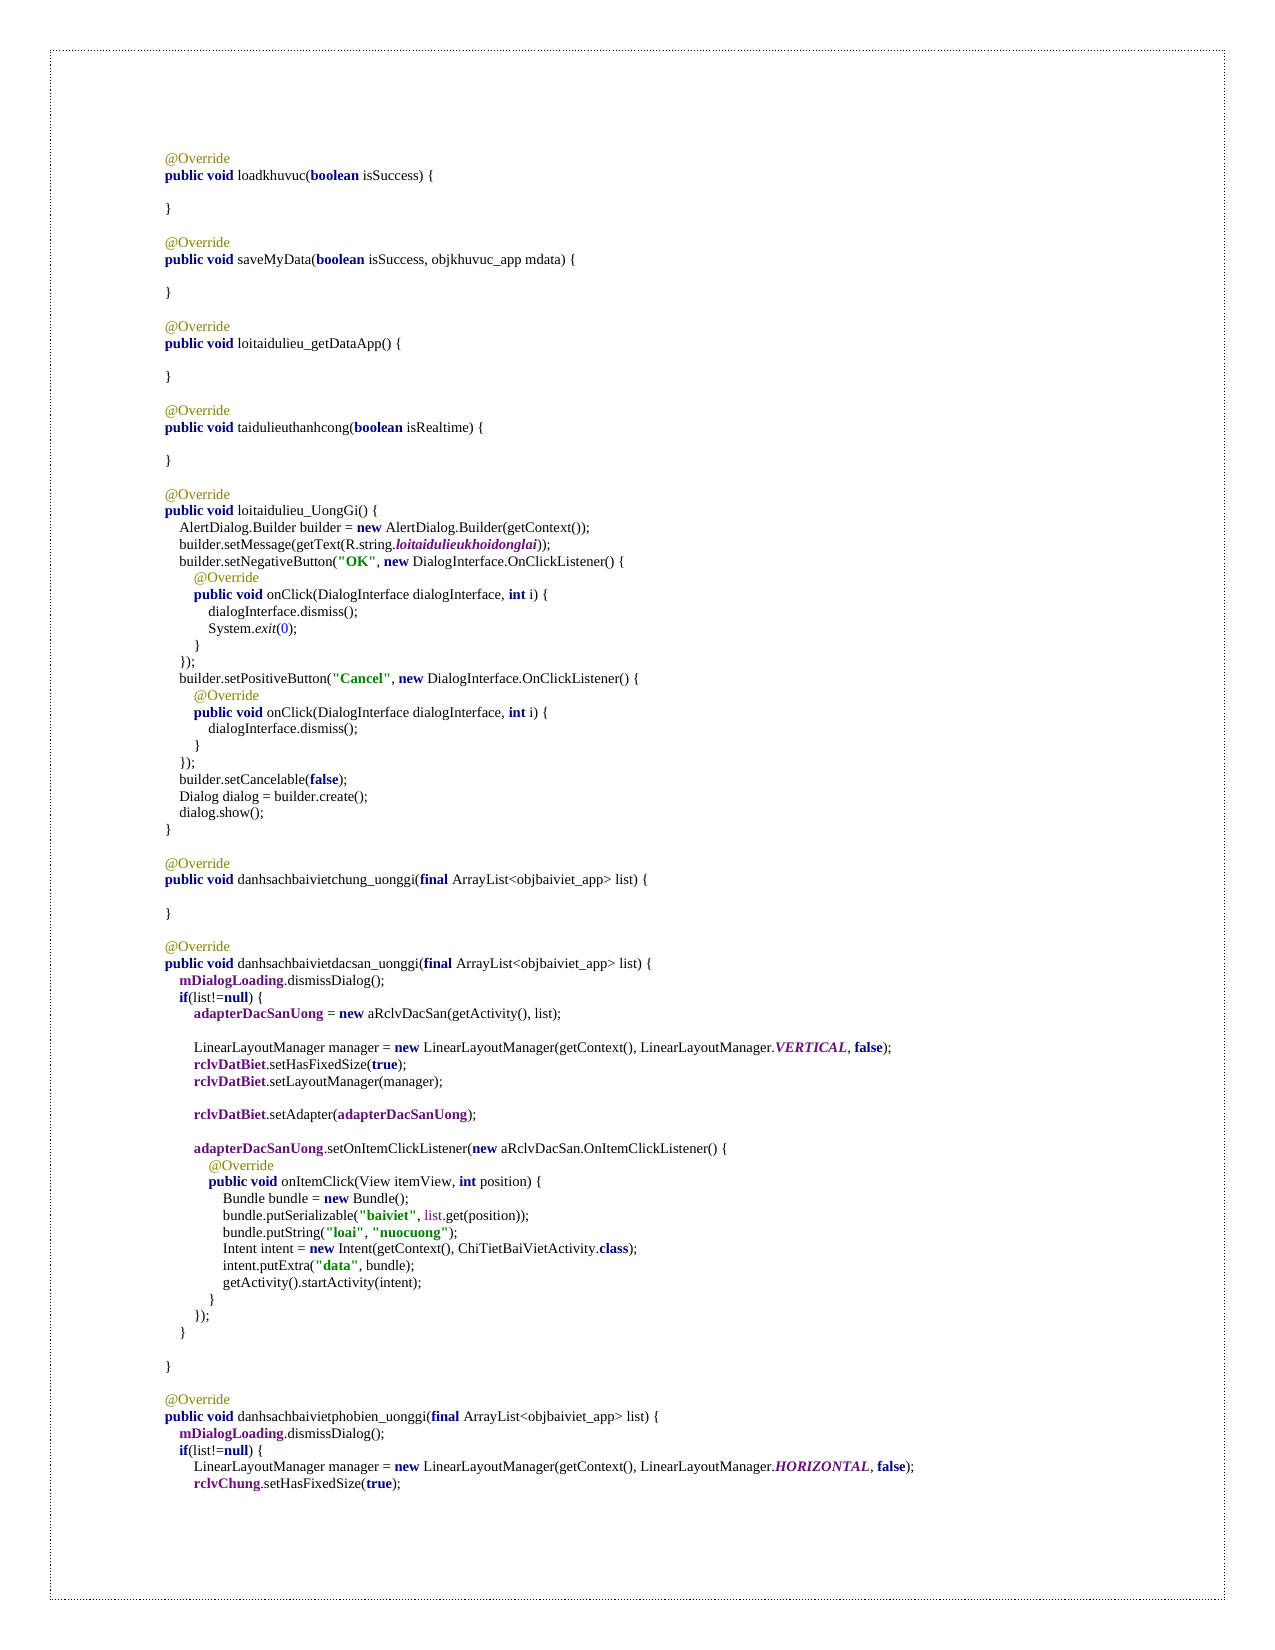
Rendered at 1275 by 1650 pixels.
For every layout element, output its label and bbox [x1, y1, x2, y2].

text [150, 150, 1125, 1492]
